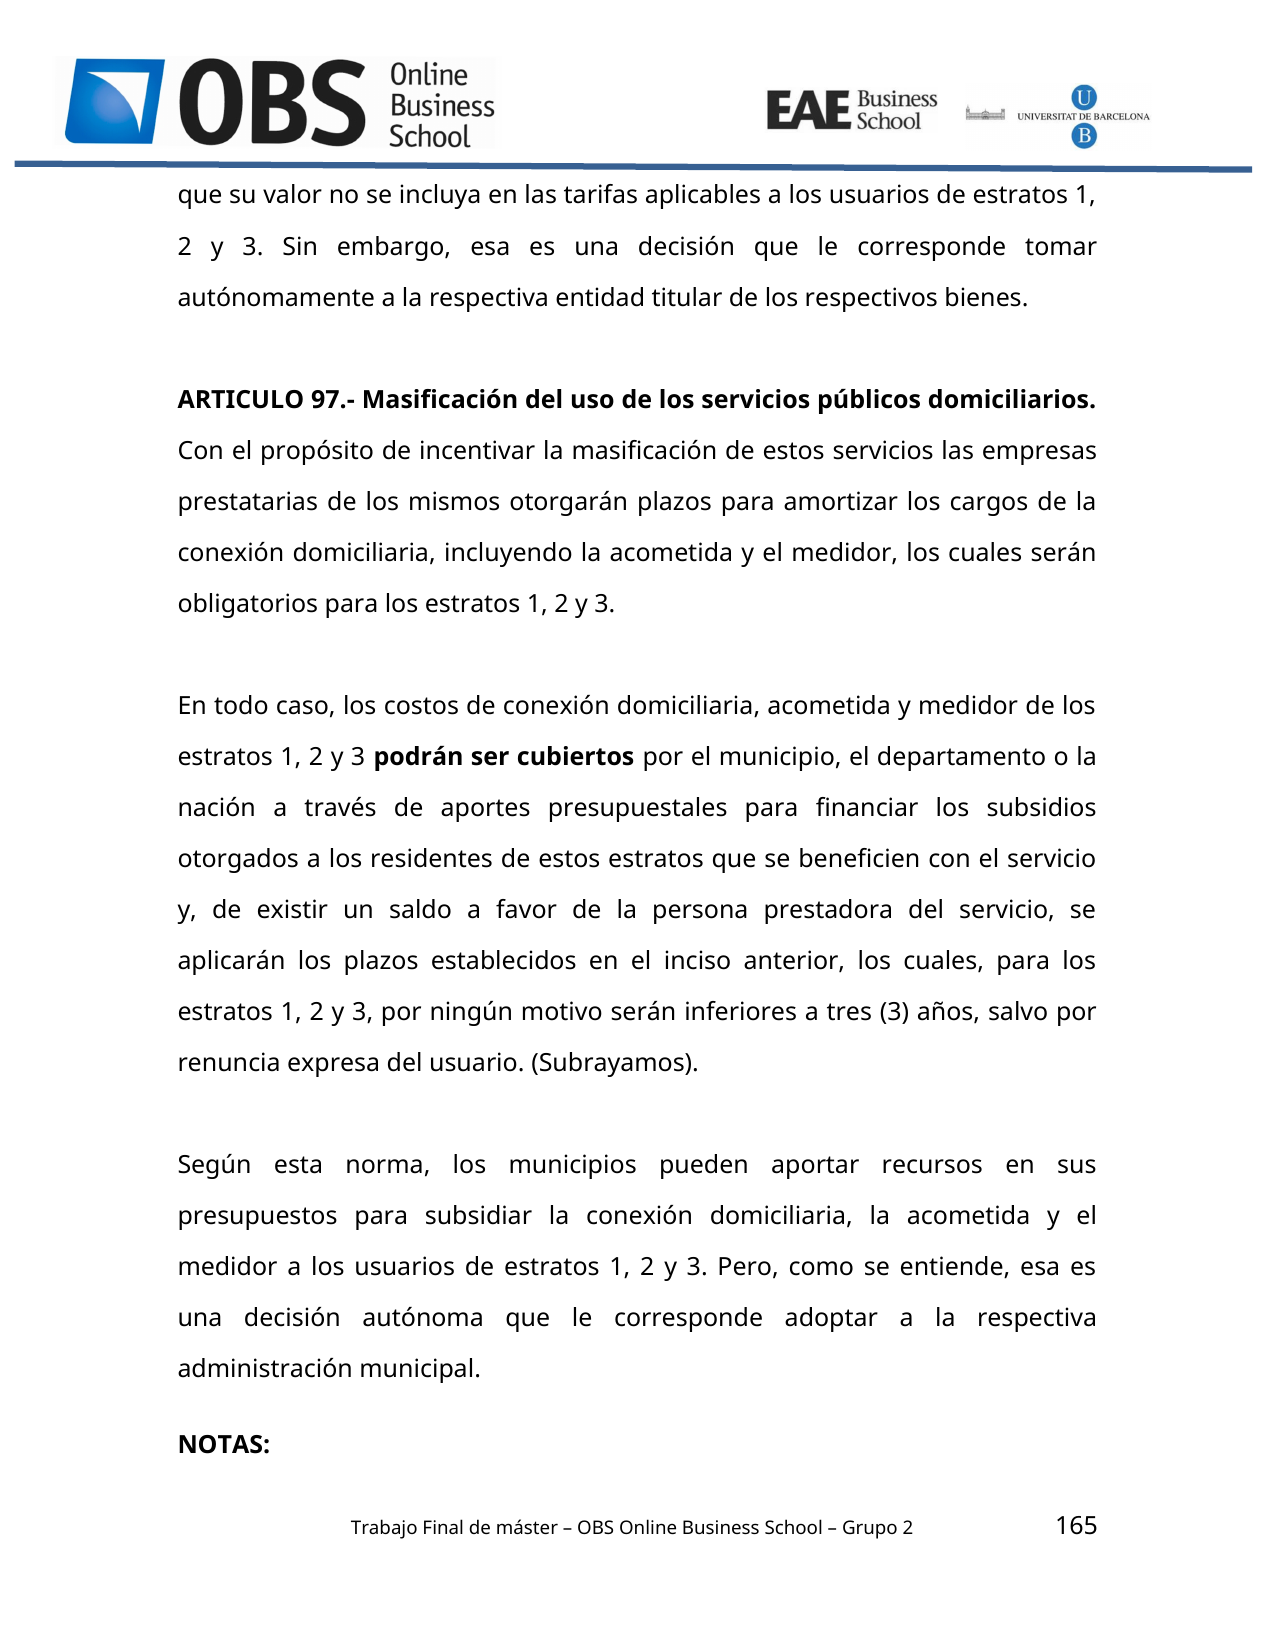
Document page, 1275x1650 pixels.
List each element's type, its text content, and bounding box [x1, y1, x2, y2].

text En todo caso, los costos de conexión domiciliaria, acometida y medidor de los estratos 1, 2 y 3 podrán ser cubiertos por el municipio, el departamento o la nación a través de aportes presupuestales para financiar los subsidios otorgados a los residentes de estos estratos que se beneficien con el servicio y, de existir un saldo a favor de la persona prestadora del servicio, se aplicarán los plazos establecidos en el inciso anterior, los cuales, para los estratos 1, 2 y 3, por ningún motivo serán inferiores a tres (3) años, salvo por renuncia expresa del usuario. (Subrayamos). [177, 637, 1098, 1079]
text ARTICULO 97.- Masificación del uso de los servicios públicos domiciliarios. Con el propósito de incentivar la masificación de estos servicios las empresas prestatarias de los mismos otorgarán plazos para amortizar los cargos de la conexión domiciliaria, incluyendo la acometida y el medidor, los cuales serán obligatorios para los estratos 1, 2 y 3. [177, 330, 1098, 619]
picture [52, 56, 503, 149]
picture [764, 87, 938, 133]
text NOTAS: [177, 1427, 1098, 1461]
picture [964, 83, 1153, 151]
